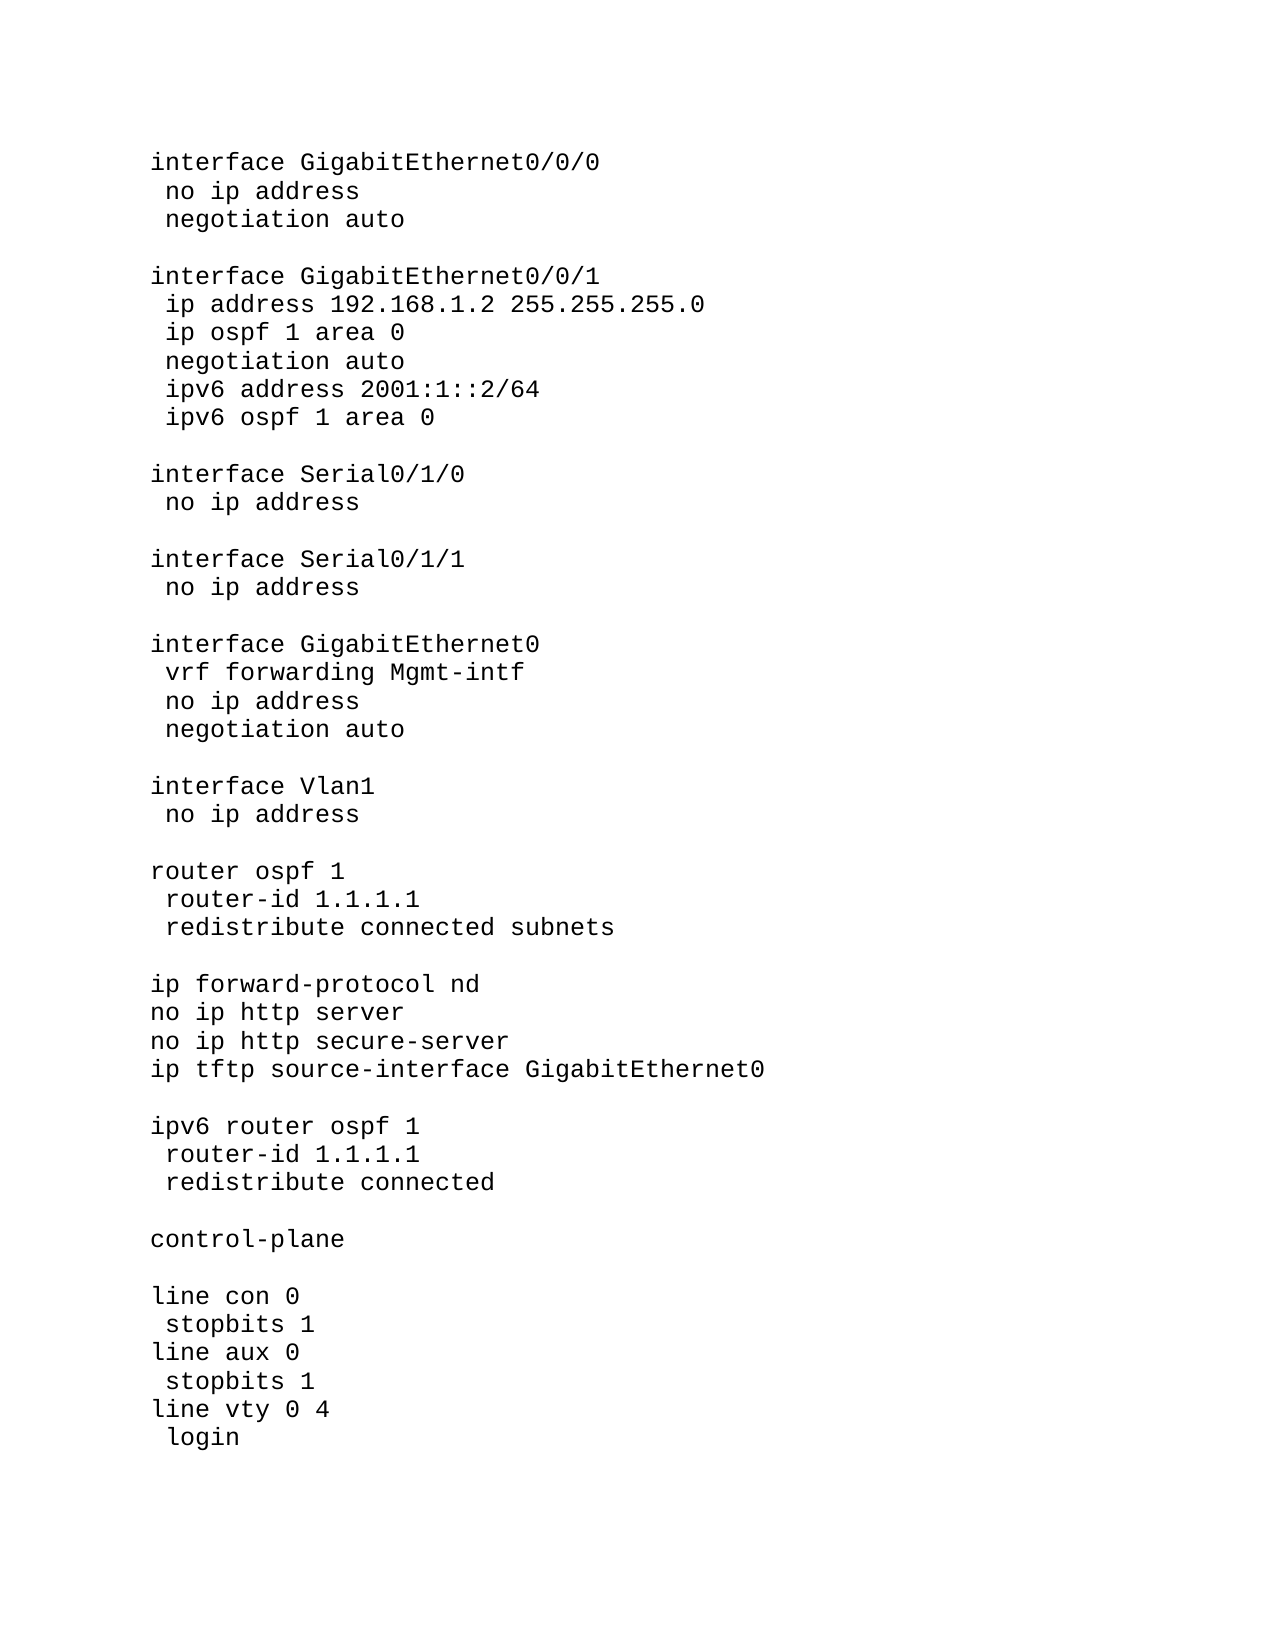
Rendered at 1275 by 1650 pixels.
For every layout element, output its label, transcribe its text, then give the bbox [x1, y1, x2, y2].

text interface GigabitEthernet0/0/1 [150, 263, 1125, 292]
text vrf forwarding Mgmt-intf [150, 660, 1125, 688]
text line con 0 [150, 1283, 1125, 1312]
text no ip address [150, 688, 1125, 717]
text ip forward-protocol nd [150, 972, 1125, 1000]
text interface Serial0/1/1 [150, 547, 1125, 575]
text router-id 1.1.1.1 [150, 887, 1125, 915]
text no ip http secure-server [150, 1028, 1125, 1057]
text ipv6 address 2001:1::2/64 [150, 377, 1125, 405]
text ipv6 ospf 1 area 0 [150, 405, 1125, 433]
text line vty 0 4 [150, 1397, 1125, 1425]
text no ip address [150, 178, 1125, 207]
text redistribute connected subnets [150, 915, 1125, 943]
text ip ospf 1 area 0 [150, 320, 1125, 348]
text interface GigabitEthernet0/0/0 [150, 150, 1125, 178]
text redistribute connected [150, 1170, 1125, 1198]
text negotiation auto [150, 717, 1125, 745]
text line aux 0 [150, 1340, 1125, 1368]
text login [150, 1425, 1125, 1453]
text negotiation auto [150, 348, 1125, 377]
text no ip address [150, 490, 1125, 518]
text interface Vlan1 [150, 773, 1125, 802]
text interface GigabitEthernet0 [150, 632, 1125, 660]
text no ip address [150, 575, 1125, 603]
text router ospf 1 [150, 858, 1125, 887]
text ipv6 router ospf 1 [150, 1113, 1125, 1142]
text no ip http server [150, 1000, 1125, 1028]
text stopbits 1 [150, 1368, 1125, 1397]
text ip address 192.168.1.2 255.255.255.0 [150, 292, 1125, 320]
text stopbits 1 [150, 1312, 1125, 1340]
text interface Serial0/1/0 [150, 462, 1125, 490]
text no ip address [150, 802, 1125, 830]
text router-id 1.1.1.1 [150, 1142, 1125, 1170]
text ip tftp source-interface GigabitEthernet0 [150, 1057, 1125, 1085]
text control-plane [150, 1227, 1125, 1255]
text negotiation auto [150, 207, 1125, 235]
